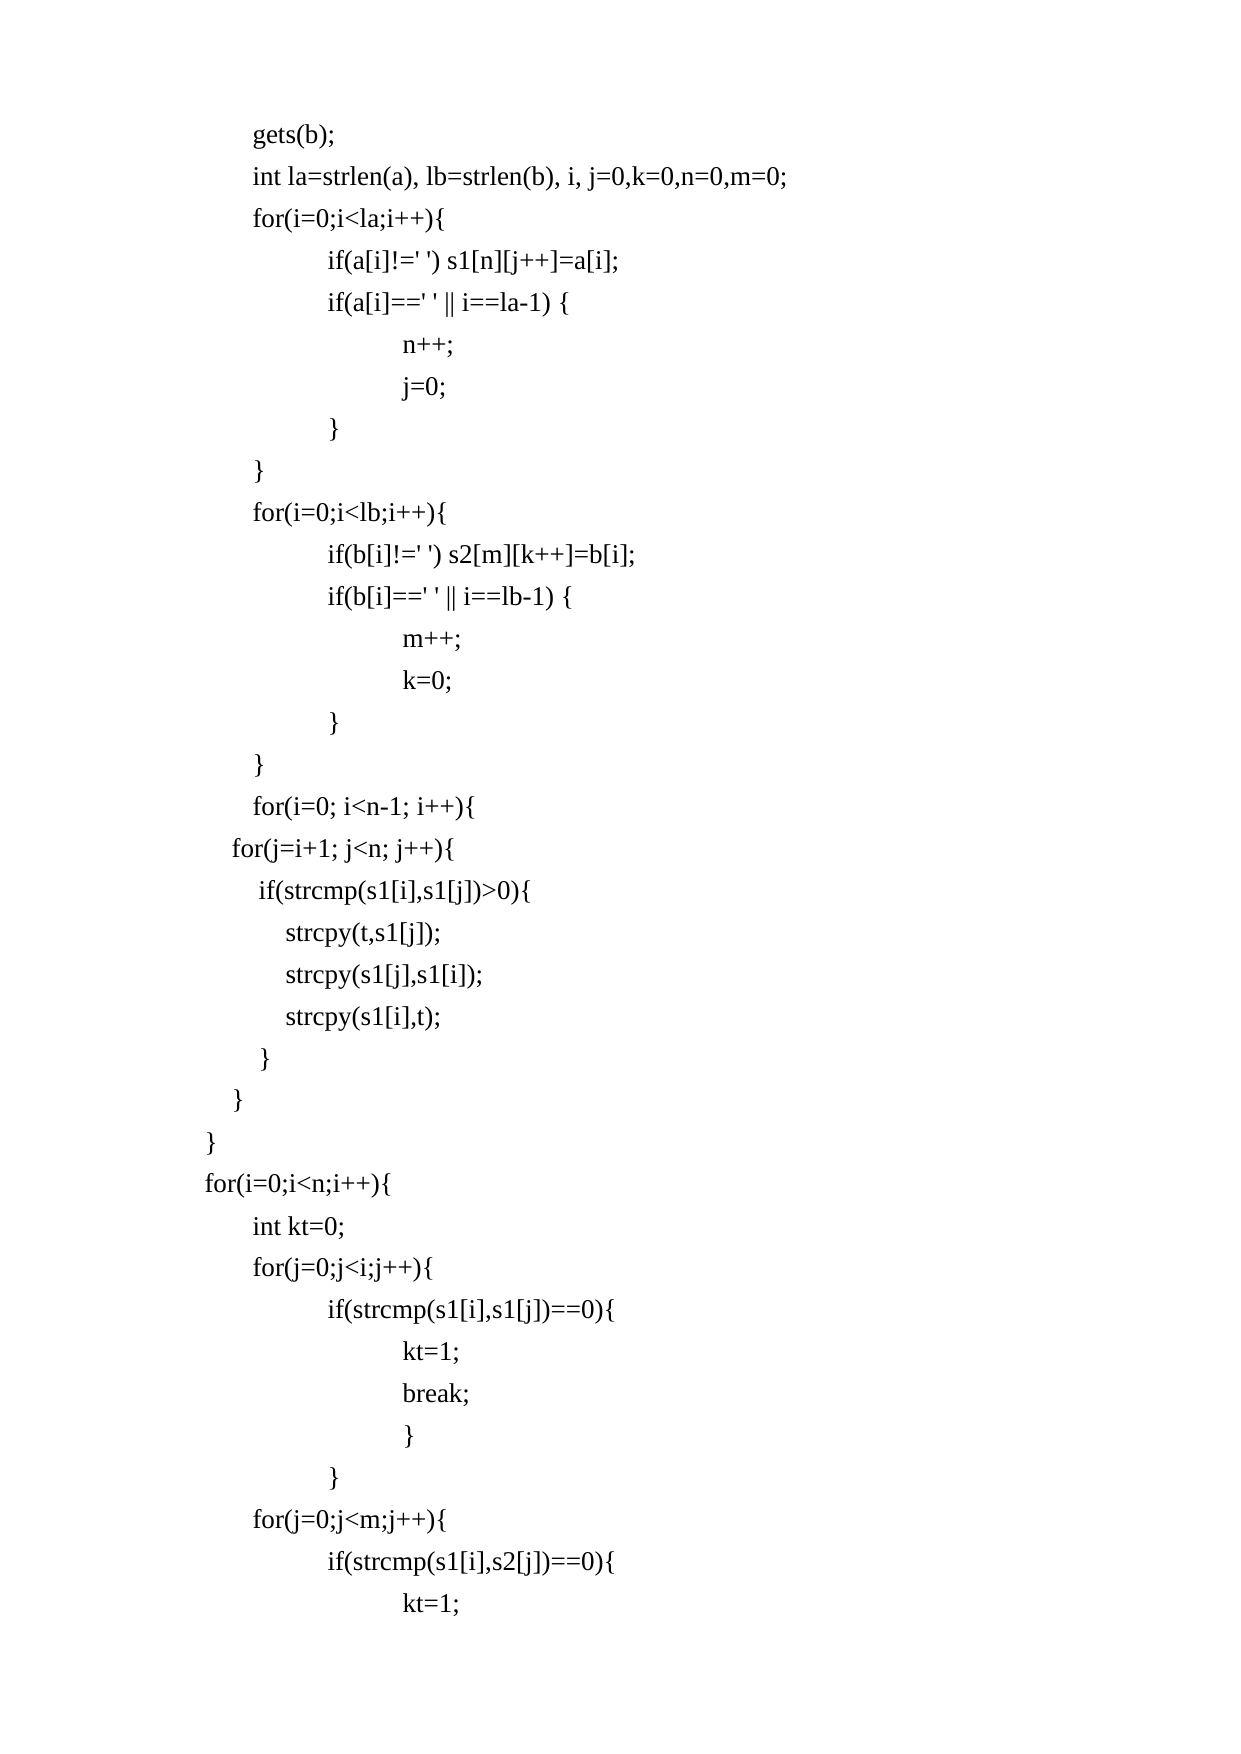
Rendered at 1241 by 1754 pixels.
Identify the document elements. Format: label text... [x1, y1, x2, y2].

text for(i=0;i<lb;i++){ [177, 496, 1122, 527]
text for(j=i+1; j<n; j++){ [177, 832, 1122, 863]
text if(a[i]!=' ') s1[n][j++]=a[i]; [177, 244, 1122, 275]
text } [177, 748, 1122, 779]
text if(a[i]==' ' || i==la-1) { [177, 286, 1122, 317]
text } [177, 1461, 1122, 1493]
text if(b[i]==' ' || i==lb-1) { [177, 580, 1122, 611]
text strcpy(t,s1[j]); [177, 916, 1122, 947]
text } [177, 1126, 1122, 1157]
text } [177, 1419, 1122, 1451]
text for(i=0;i<n;i++){ [177, 1168, 1122, 1199]
text int kt=0; [177, 1209, 1122, 1241]
text gets(b); [177, 118, 1122, 149]
text if(strcmp(s1[i],s2[j])==0){ [177, 1545, 1122, 1577]
text strcpy(s1[i],t); [177, 1000, 1122, 1031]
text if(strcmp(s1[i],s1[j])==0){ [177, 1293, 1122, 1325]
text for(i=0;i<la;i++){ [177, 202, 1122, 233]
text int la=strlen(a), lb=strlen(b), i, j=0,k=0,n=0,m=0; [177, 160, 1122, 191]
text if(b[i]!=' ') s2[m][k++]=b[i]; [177, 538, 1122, 569]
text } [177, 412, 1122, 443]
text m++; [177, 622, 1122, 653]
text kt=1; [177, 1587, 1122, 1618]
text k=0; [177, 664, 1122, 695]
text } [177, 454, 1122, 485]
text } [177, 1042, 1122, 1073]
text n++; [177, 328, 1122, 359]
text for(i=0; i<n-1; i++){ [177, 790, 1122, 821]
text break; [177, 1377, 1122, 1409]
text kt=1; [177, 1336, 1122, 1367]
text for(j=0;j<m;j++){ [177, 1503, 1122, 1534]
text } [177, 1084, 1122, 1115]
text strcpy(s1[j],s1[i]); [177, 958, 1122, 989]
text if(strcmp(s1[i],s1[j])>0){ [177, 874, 1122, 905]
text j=0; [177, 370, 1122, 401]
text } [177, 706, 1122, 737]
text for(j=0;j<i;j++){ [177, 1252, 1122, 1283]
